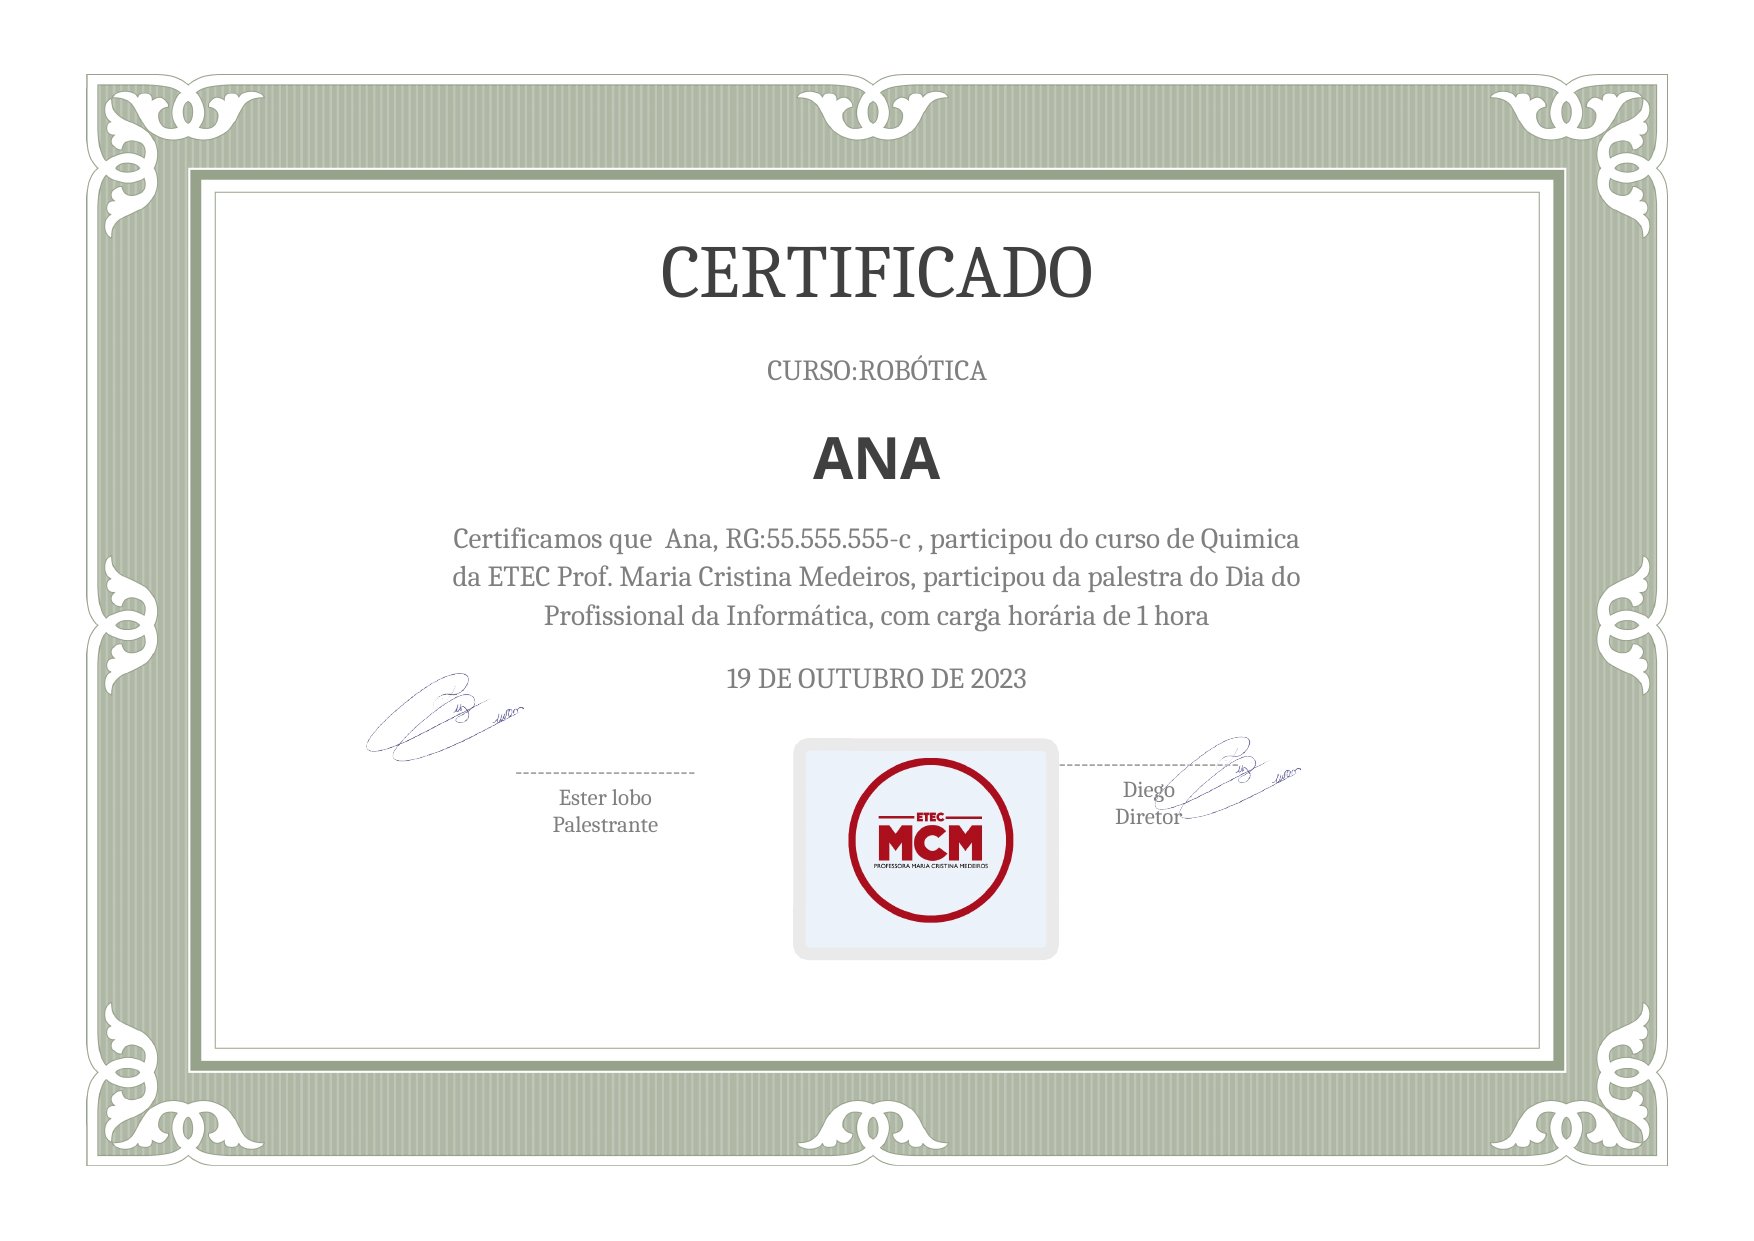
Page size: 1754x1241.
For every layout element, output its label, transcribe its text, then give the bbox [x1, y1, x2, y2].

text Certificamos que Ana, RG:55.555.555-c , participou do curso de Quimica da ETEC Prof. Maria Cristina Medeiros, participou da palestra do Dia do Profissional da Informática, com carga horária de 1 hora [450, 522, 1304, 632]
title certificado [225, 230, 1529, 316]
subtitle curso:Robótica [450, 354, 1304, 387]
subtitle Ana [225, 417, 1529, 497]
picture [1131, 726, 1319, 840]
table_header ------------------------ Ester lobo Palestrante [450, 726, 760, 882]
picture [342, 662, 544, 784]
subtitle 19 de Outubro de 2023 [544, 662, 1304, 696]
table_header [760, 726, 993, 882]
table_header ------------------------ Diego Diretor [994, 726, 1304, 882]
picture [806, 751, 1046, 947]
